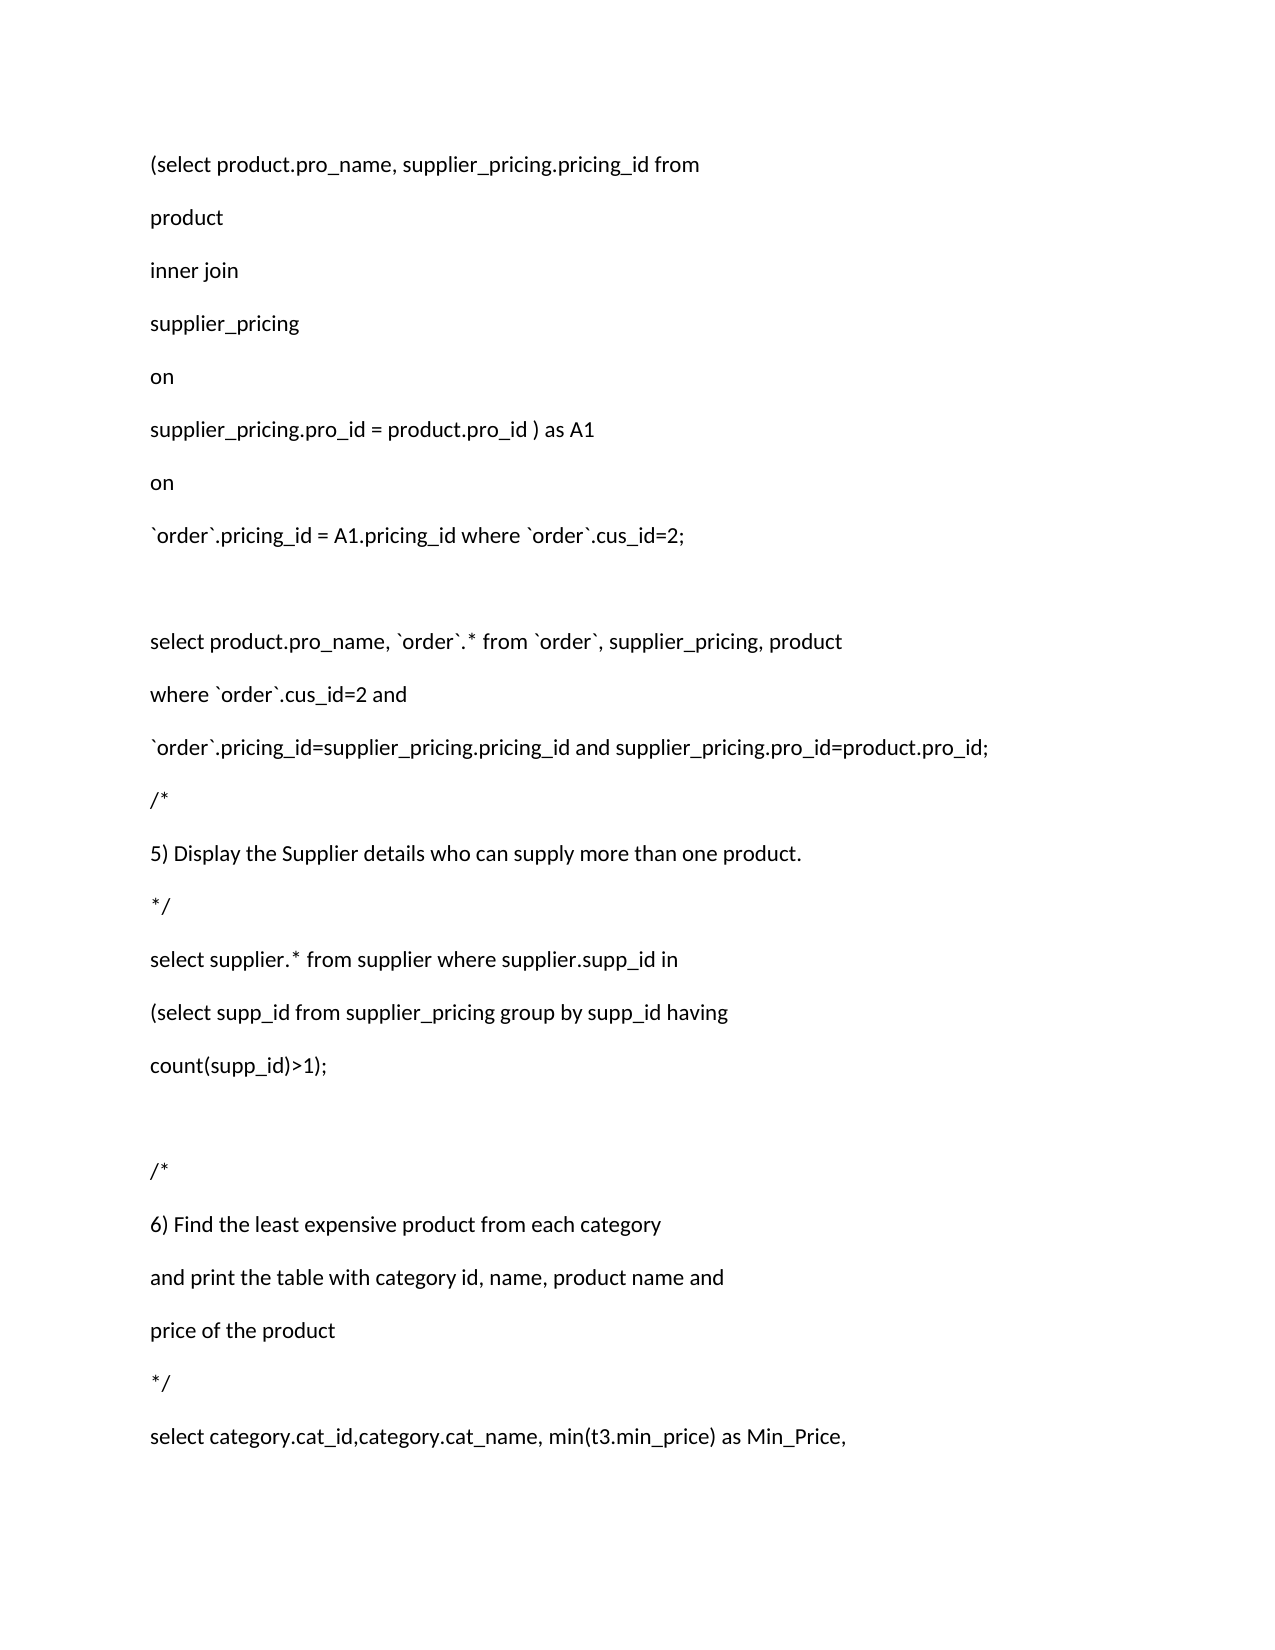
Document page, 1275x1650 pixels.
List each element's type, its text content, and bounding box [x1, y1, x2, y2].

text inner join [150, 256, 1125, 284]
text where `order`.cus_id=2 and [150, 680, 1125, 708]
text on [150, 362, 1125, 390]
text count(supp_id)>1); [150, 1051, 1125, 1079]
text supplier_pricing [150, 309, 1125, 337]
text 5) Display the Supplier details who can supply more than one product. [150, 839, 1125, 867]
text (select product.pro_name, supplier_pricing.pricing_id from [150, 150, 1125, 178]
text and print the table with category id, name, product name and [150, 1263, 1125, 1291]
text */ [150, 1369, 1125, 1397]
text /* [150, 1157, 1125, 1185]
text price of the product [150, 1316, 1125, 1344]
text `order`.pricing_id = A1.pricing_id where `order`.cus_id=2; [150, 521, 1125, 549]
text */ [150, 892, 1125, 920]
text (select supp_id from supplier_pricing group by supp_id having [150, 998, 1125, 1026]
text `order`.pricing_id=supplier_pricing.pricing_id and supplier_pricing.pro_id=product.pro_id; [150, 733, 1125, 761]
text on [150, 468, 1125, 496]
text select product.pro_name, `order`.* from `order`, supplier_pricing, product [150, 627, 1125, 655]
text select supplier.* from supplier where supplier.supp_id in [150, 945, 1125, 973]
text /* [150, 786, 1125, 814]
text 6) Find the least expensive product from each category [150, 1210, 1125, 1238]
text supplier_pricing.pro_id = product.pro_id ) as A1 [150, 415, 1125, 443]
text product [150, 203, 1125, 231]
text select category.cat_id,category.cat_name, min(t3.min_price) as Min_Price, [150, 1422, 1125, 1451]
